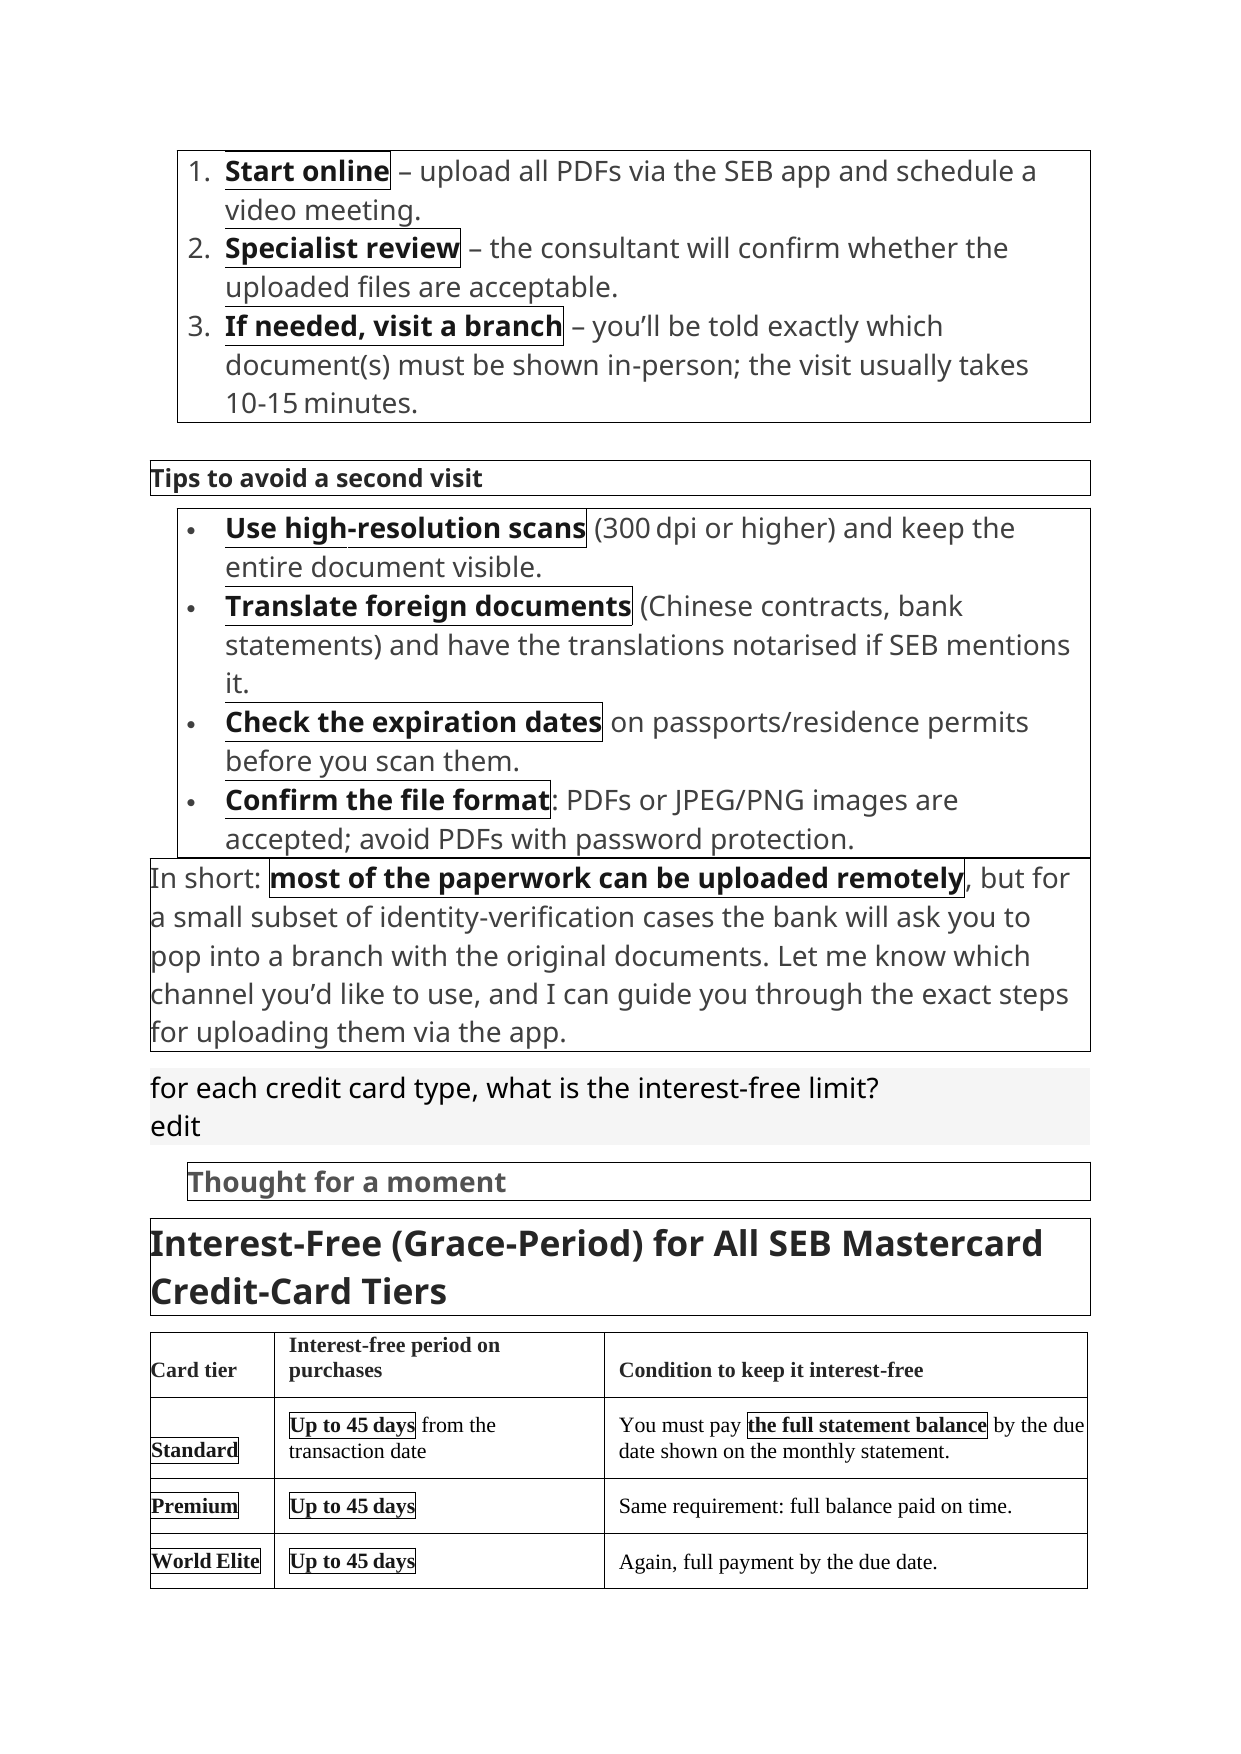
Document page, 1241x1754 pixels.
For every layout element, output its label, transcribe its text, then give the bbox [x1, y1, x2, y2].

table_cell Standard [151, 1398, 274, 1477]
table_cell World Elite [151, 1534, 274, 1588]
table_cell You must pay the full statement balance by the due date shown on the monthly statement. [605, 1398, 1087, 1477]
text for each credit card type, what is the interest-free limit? [150, 1068, 1090, 1107]
text In short: most of the paperwork can be uploaded remotely, but for a small subset of identity-verification cases the bank will ask you to pop into a branch with the original documents. Let me know which channel you’d like to use, and I can guide you through the exact steps for uploading them via the app. [151, 859, 1090, 1051]
text Tips to avoid a second visit [151, 461, 1090, 495]
list Check the expiration dates on passports/residence permits before you scan them. [178, 701, 1090, 779]
table_header Condition to keep it interest-free [605, 1333, 1087, 1397]
table_header Card tier [151, 1333, 274, 1397]
table_header Interest-free period on purchases [275, 1333, 604, 1397]
table_cell Premium [151, 1479, 274, 1533]
table_cell Again, full payment by the due date. [605, 1534, 1087, 1588]
text Interest-Free (Grace-Period) for All SEB Mastercard Credit-Card Tiers [151, 1219, 1090, 1315]
list Start online – upload all PDFs via the SEB app and schedule a video meeting. [178, 151, 1090, 228]
list Confirm the file format: PDFs or JPEG/PNG images are accepted; avoid PDFs with password protection. [178, 779, 1090, 857]
table_cell Up to 45 days [275, 1479, 604, 1533]
list Translate foreign documents (Chinese contracts, bank statements) and have the translations notarised if SEB mentions it. [178, 585, 1090, 701]
table_cell Up to 45 days from the transaction date [275, 1398, 604, 1477]
text Thought for a moment [188, 1163, 1090, 1200]
table_cell Same requirement: full balance paid on time. [605, 1479, 1087, 1533]
text edit [150, 1107, 1090, 1145]
table_cell Up to 45 days [275, 1534, 604, 1588]
list If needed, visit a branch – you’ll be told exactly which document(s) must be shown in-person; the visit usually takes 10-15 minutes. [178, 305, 1090, 422]
list Use high-resolution scans (300 dpi or higher) and keep the entire document visible. [178, 509, 1090, 585]
list Specialist review – the consultant will confirm whether the uploaded files are acceptable. [178, 228, 1090, 305]
